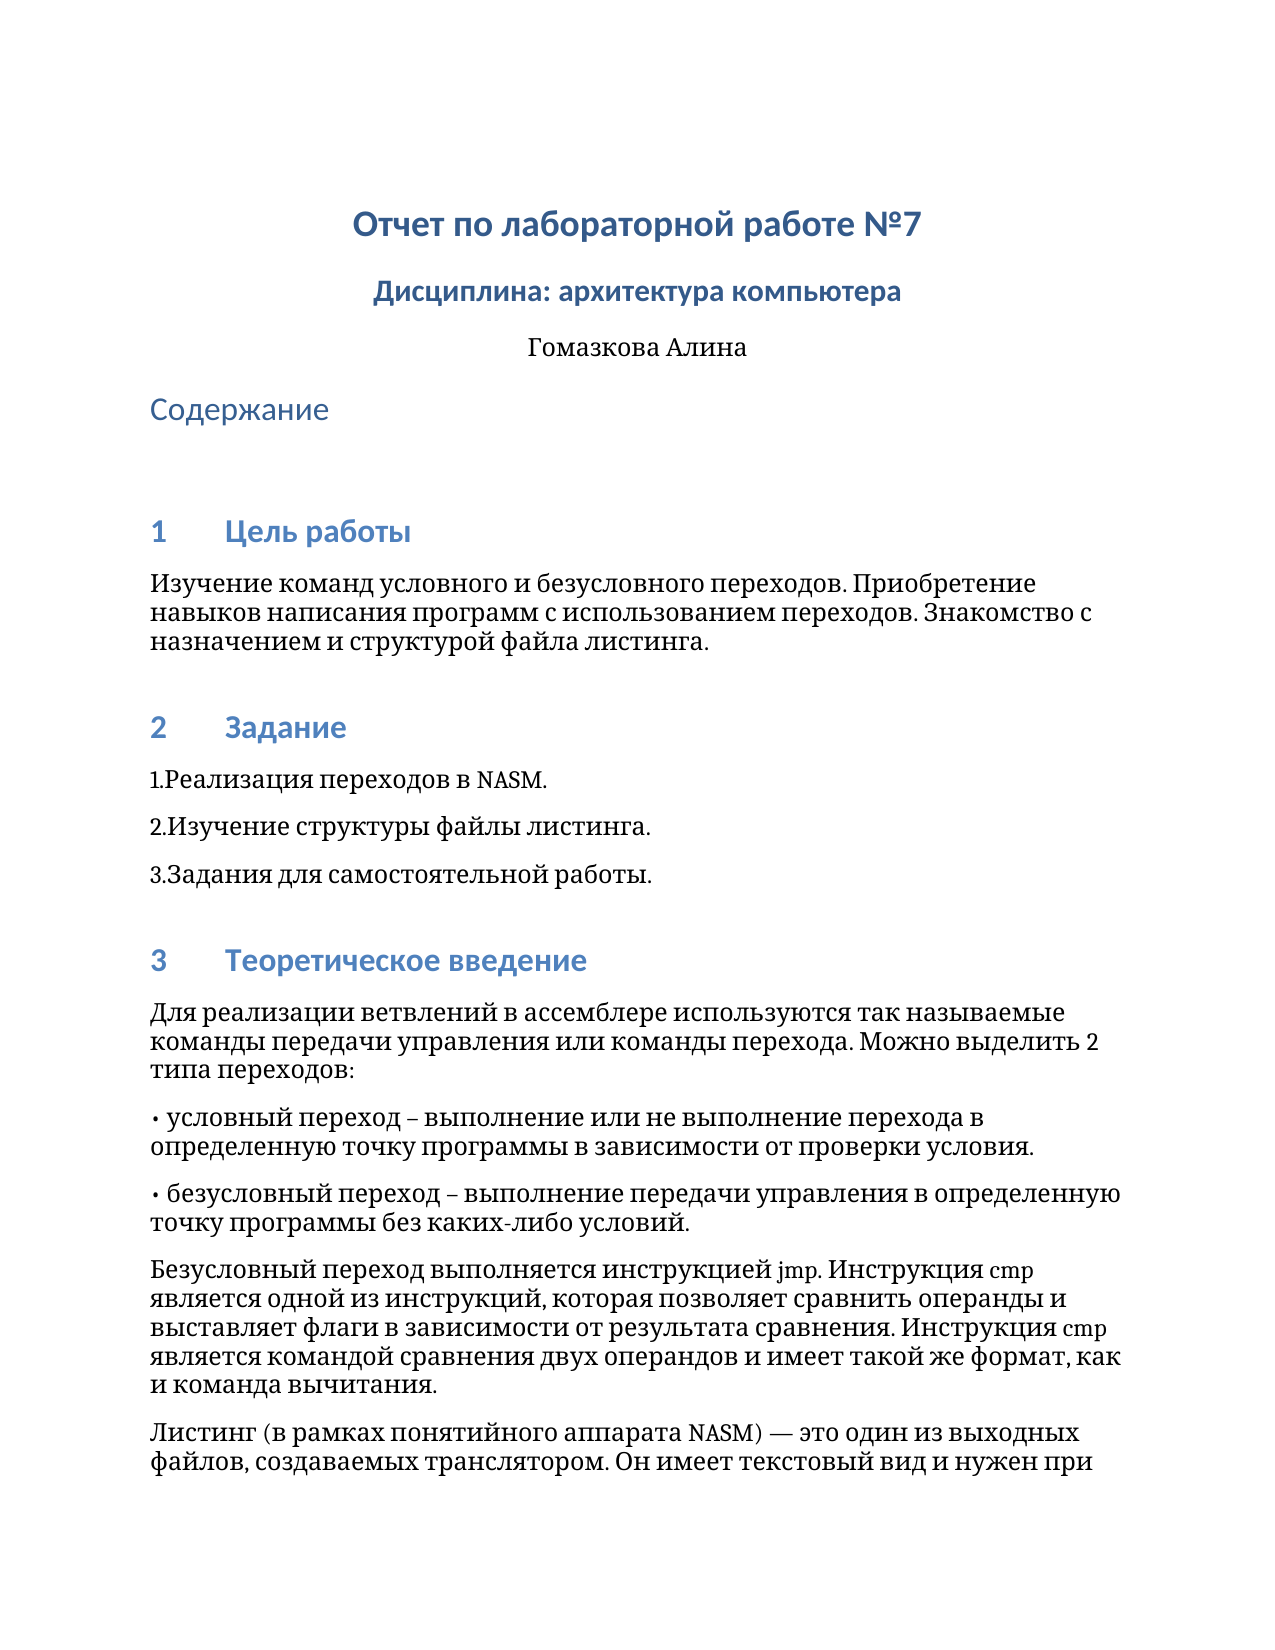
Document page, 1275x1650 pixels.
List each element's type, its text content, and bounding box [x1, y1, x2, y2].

text Изучение команд условного и безусловного переходов. Приобретение навыков написания программ с использованием переходов. Знакомство с назначением и структурой файла листинга. [150, 570, 1125, 656]
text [150, 1419, 1125, 1476]
text Гомазкова Алина [150, 334, 1125, 363]
text 2.Изучение структуры файлы листинга. [150, 813, 1125, 842]
subtitle 3 Теоретическое введение [150, 939, 1125, 980]
text Для реализации ветвлений в ассемблере используются так называемые команды передачи управления или команды перехода. Можно выделить 2 типа переходов: [150, 999, 1125, 1085]
text • безусловный переход – выполнение передачи управления в определенную точку программы без каких-либо условий. [150, 1180, 1125, 1238]
text 3.Задания для самостоятельной работы. [150, 861, 1125, 889]
text Безусловный переход выполняется инструкцией jmp. Инструкция cmp является одной из инструкций, которая позволяет сравнить операнды и выставляет флаги в зависимости от результата сравнения. Инструкция cmp является командой сравнения двух операндов и имеет такой же формат, как и команда вычитания. [150, 1256, 1125, 1400]
subtitle 1 Цель работы [150, 510, 1125, 551]
text 1.Реализация переходов в NASM. [150, 766, 1125, 794]
title Отчет по лабораторной работе №7 [150, 200, 1125, 246]
subtitle 2 Задание [150, 706, 1125, 747]
subtitle Дисциплина: архитектура компьютера [150, 271, 1125, 309]
text • условный переход – выполнение или не выполнение перехода в определенную точку программы в зависимости от проверки условия. [150, 1104, 1125, 1161]
